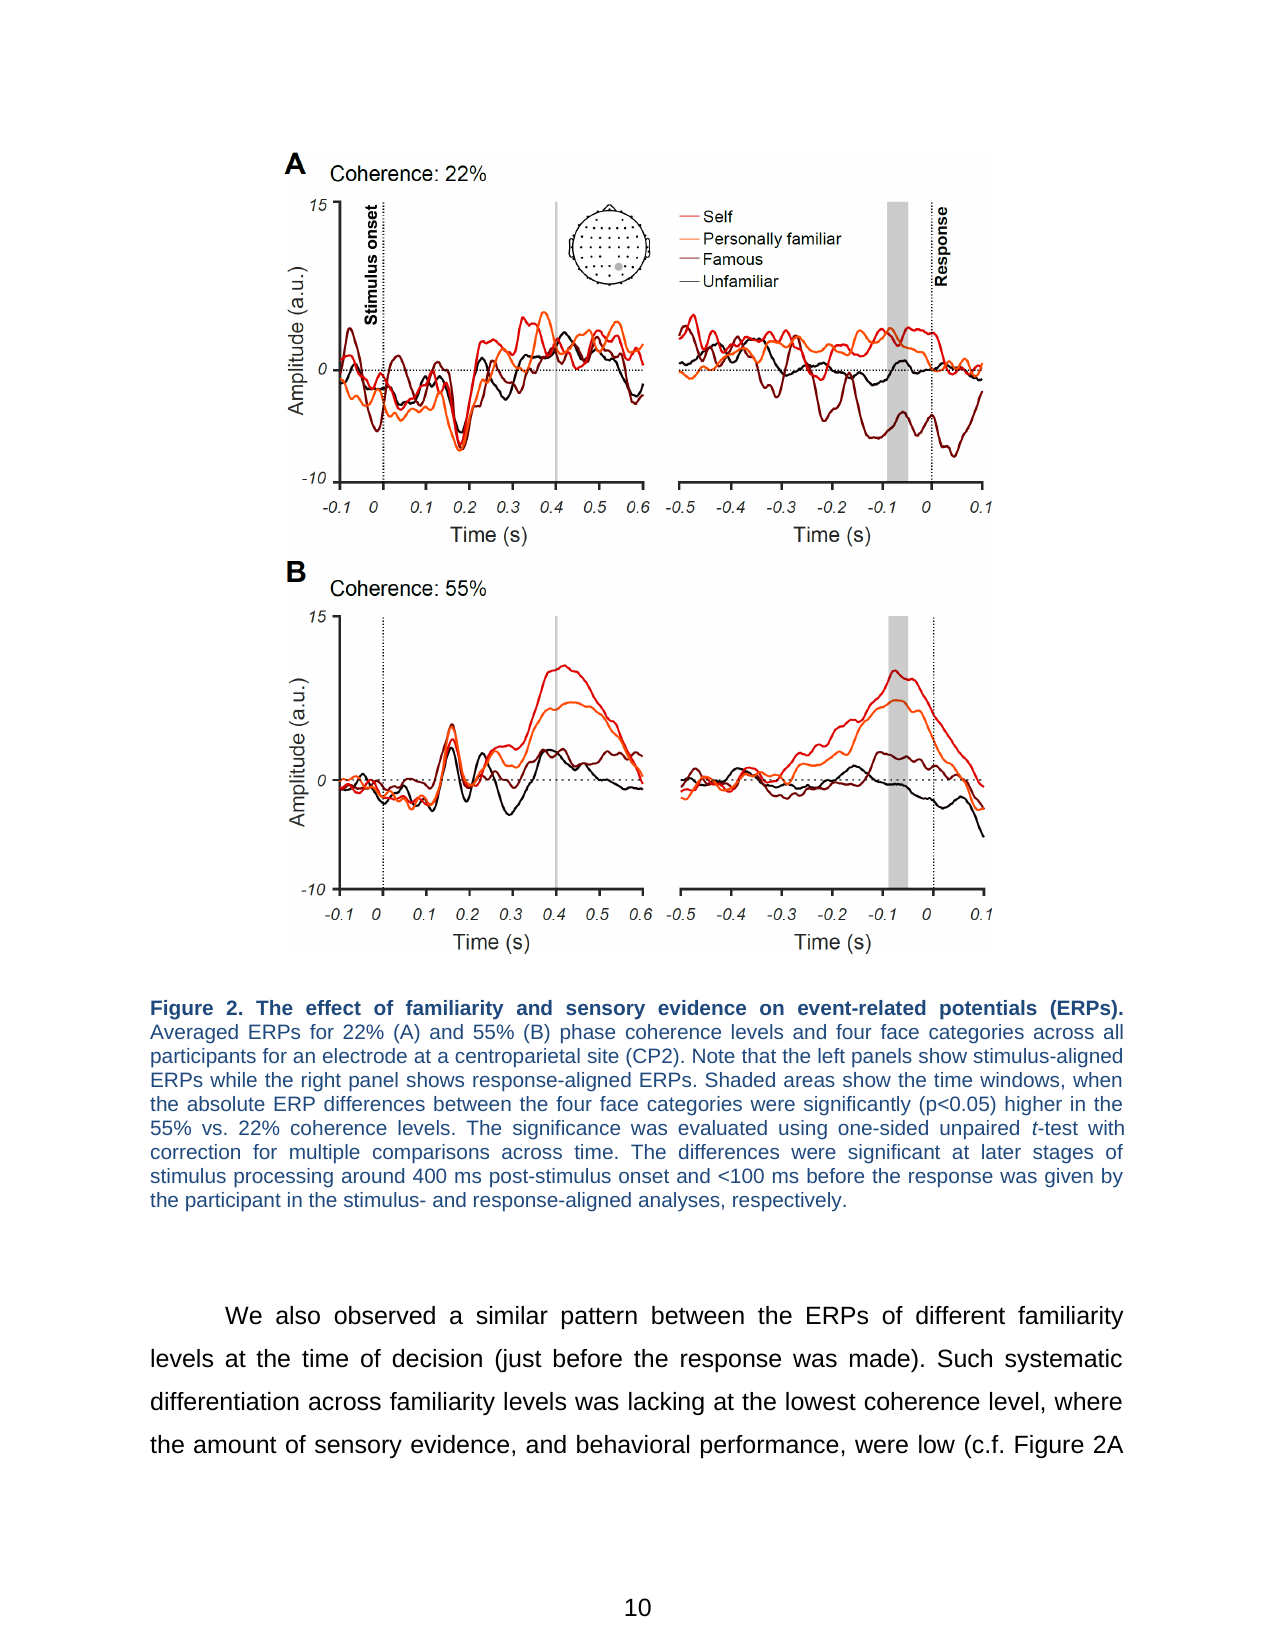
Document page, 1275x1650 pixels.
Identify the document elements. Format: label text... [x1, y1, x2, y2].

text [150, 1301, 1125, 1459]
text Figure 2. The effect of familiarity and sensory evidence on event-related potentials (ERPs). Averaged ERPs for 22% (A) and 55% (B) phase coherence levels and four face categories across all participants for an electrode at a centroparietal site (CP2). Note that the left panels show stimulus-aligned ERPs while the right panel shows response-aligned ERPs. Shaded areas show the time windows, when the absolute ERP differences between the four face categories were significantly (p<0.05) higher in the 55% vs. 22% coherence levels. The significance was evaluated using one-sided unpaired t-test with correction for multiple comparisons across time. The differences were significant at later stages of stimulus processing around 400 ms post-stimulus onset and <100 ms before the response was given by the participant in the stimulus- and response-aligned analyses, respectively. [150, 996, 1125, 1212]
